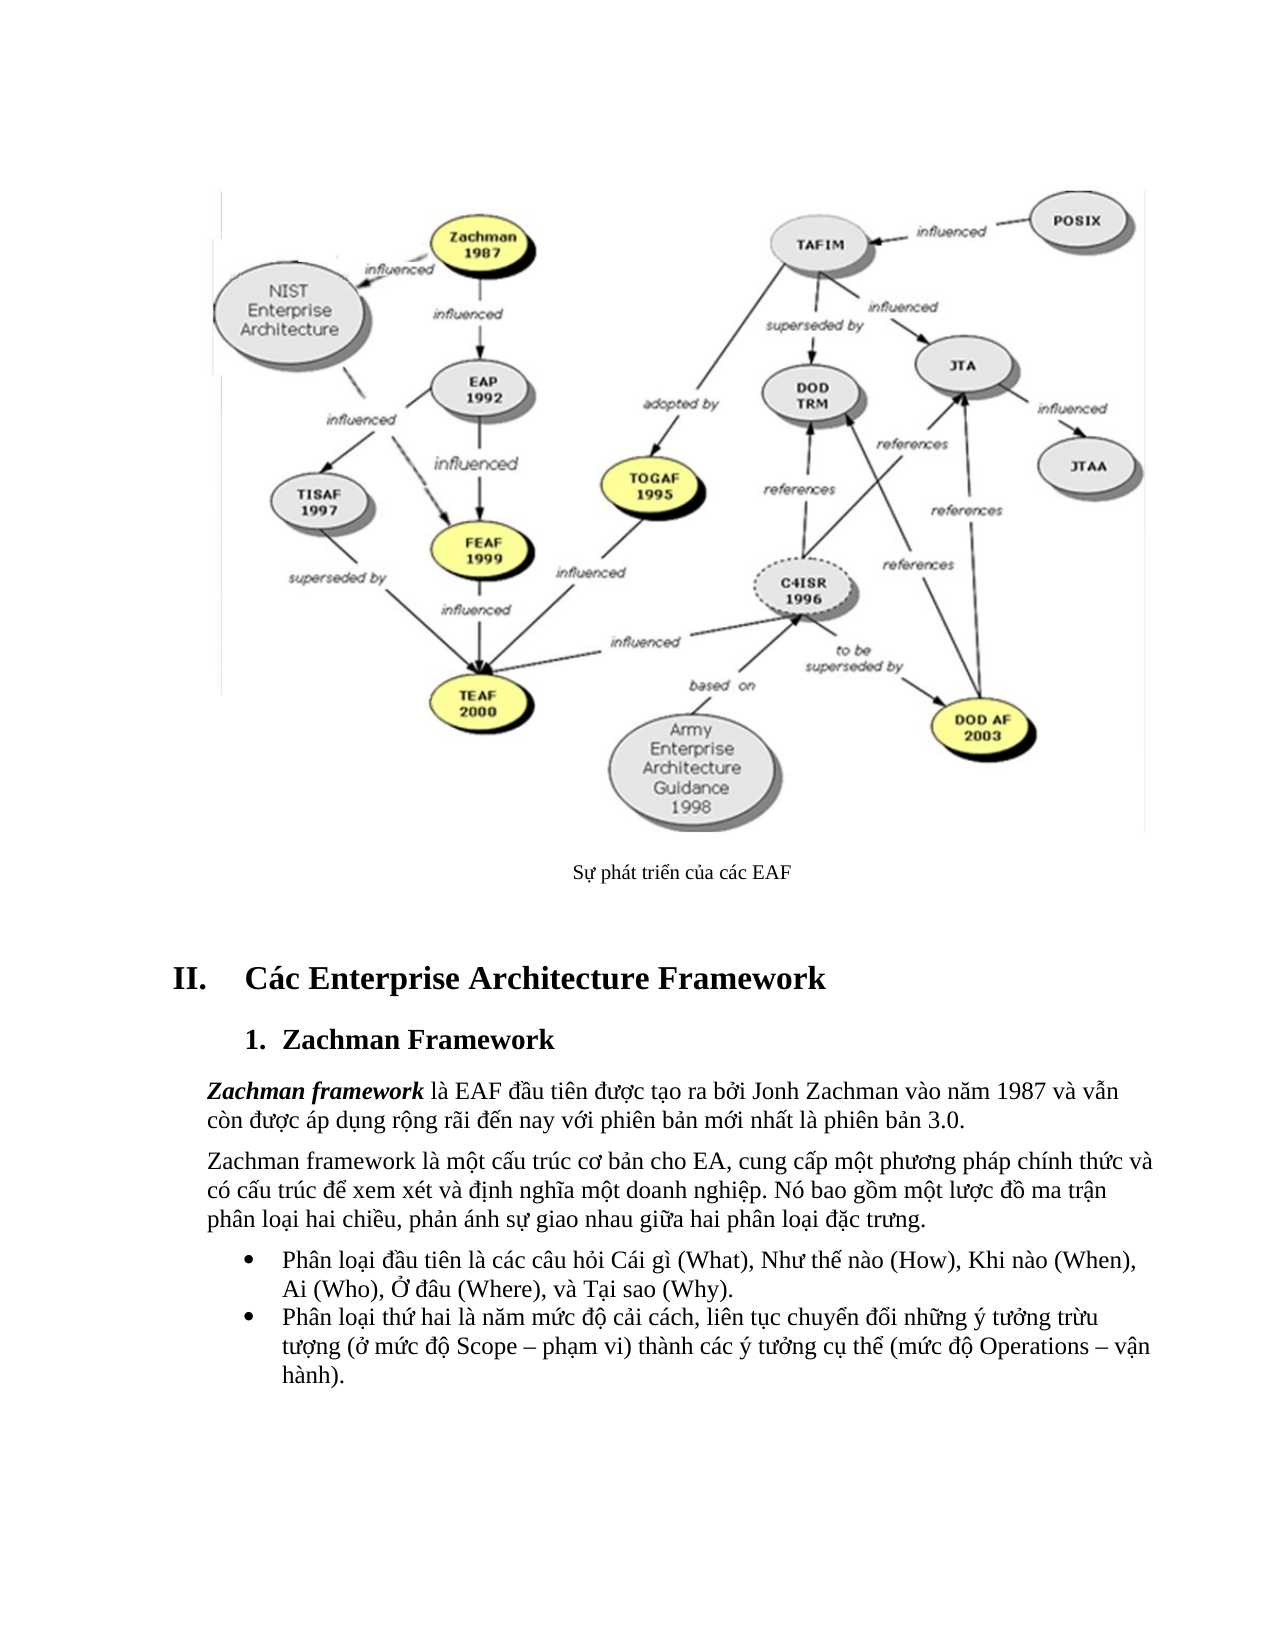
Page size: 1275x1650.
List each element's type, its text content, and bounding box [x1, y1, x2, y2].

text Sự phát triển của các EAF [207, 860, 1157, 884]
text Zachman framework là EAF đầu tiên được tạo ra bởi Jonh Zachman vào năm 1987 và vẫn còn được áp dụng rộng rãi đến nay với phiên bản mới nhất là phiên bản 3.0. [207, 1076, 1157, 1134]
list Phân loại thứ hai là năm mức độ cải cách, liên tục chuyển đổi những ý tưởng trừu tượng (ở mức độ Scope – phạm vi) thành các ý tưởng cụ thể (mức độ Operations – vận hành). [244, 1302, 1157, 1389]
picture [206, 177, 1157, 848]
subtitle Các Enterprise Architecture Framework [207, 958, 1157, 997]
subtitle Zachman Framework [244, 1022, 1157, 1055]
list Phân loại đầu tiên là các câu hỏi Cái gì (What), Như thế nào (How), Khi nào (When), Ai (Who), Ở đâu (Where), và Tại sao (Why). [244, 1245, 1157, 1302]
text Zachman framework là một cấu trúc cơ bản cho EA, cung cấp một phương pháp chính thức và có cấu trúc để xem xét và định nghĩa một doanh nghiệp. Nó bao gồm một lược đồ ma trận phân loại hai chiều, phản ánh sự giao nhau giữa hai phân loại đặc trưng. [207, 1146, 1157, 1232]
